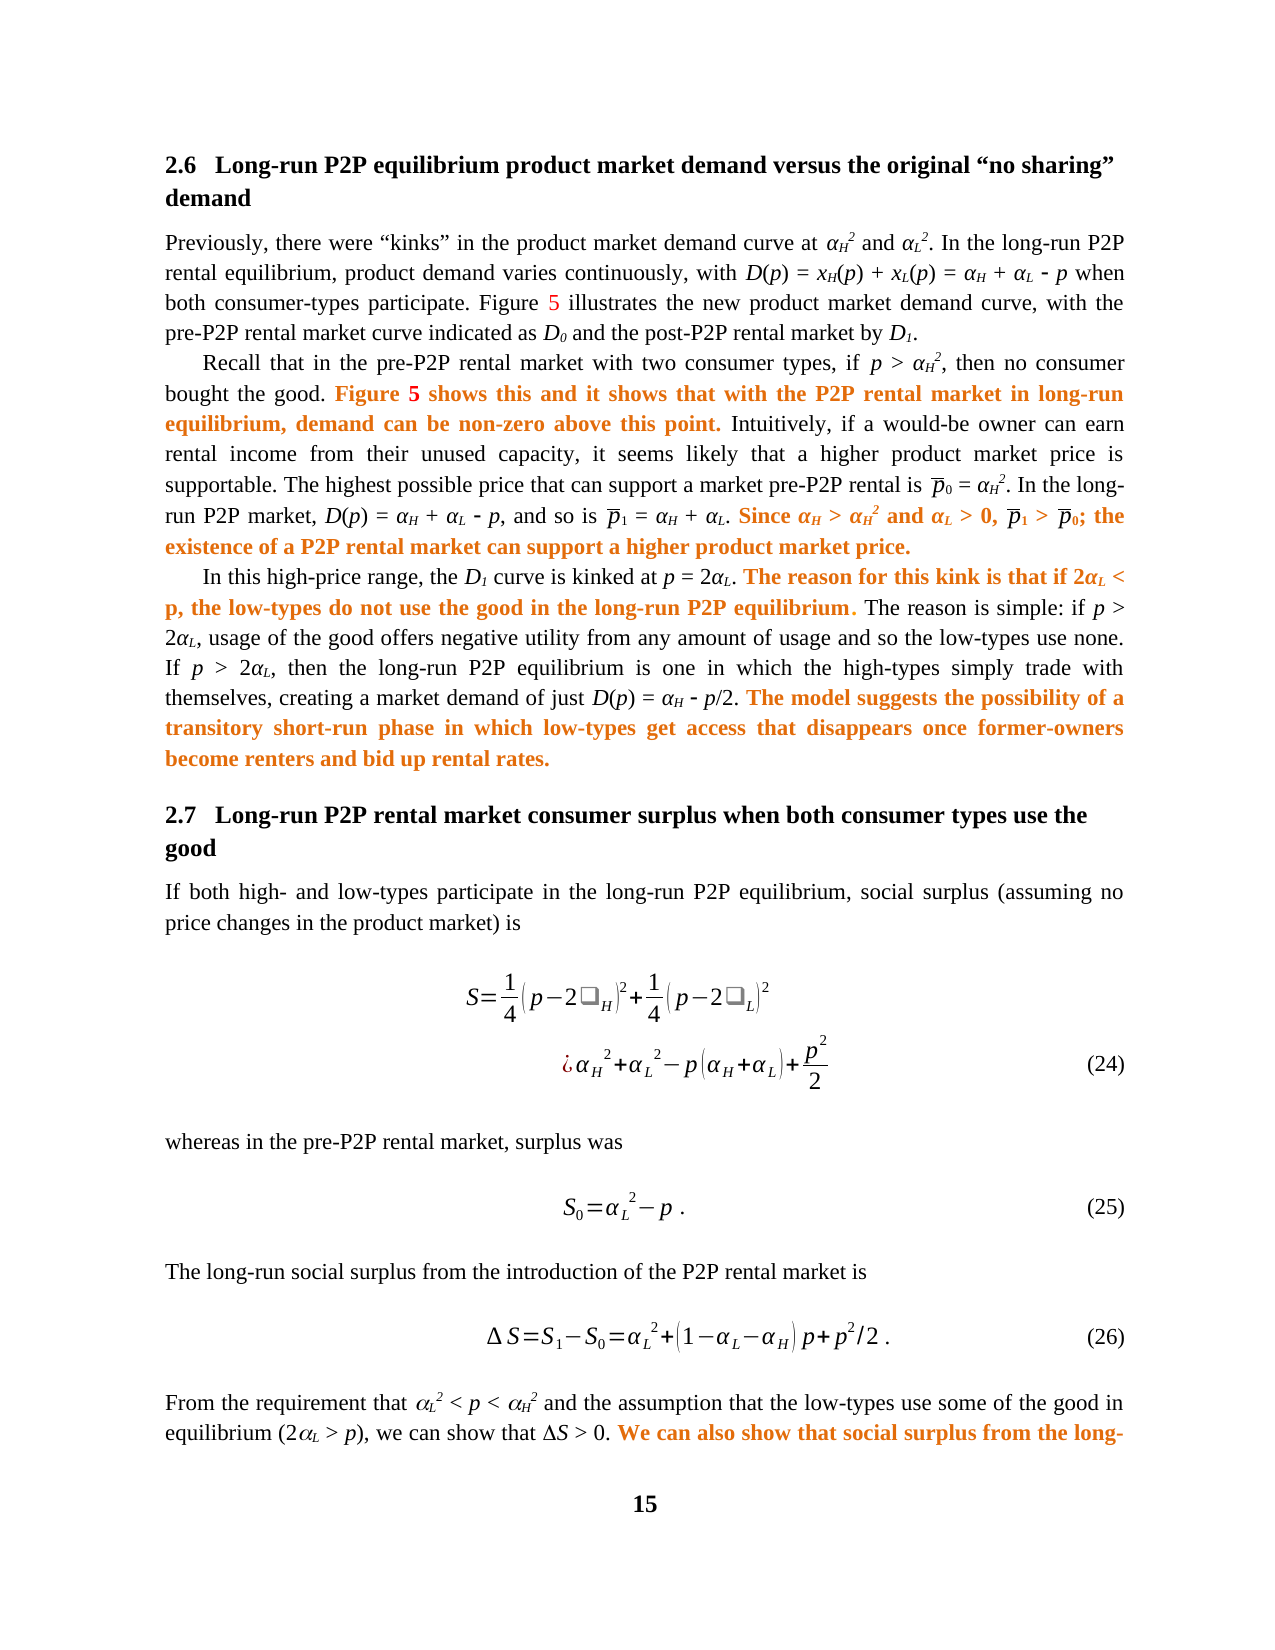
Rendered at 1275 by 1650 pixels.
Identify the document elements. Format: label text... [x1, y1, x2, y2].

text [165, 1389, 1125, 1445]
text (24) [165, 1032, 1125, 1094]
subtitle 2.6 Long-run P2P equilibrium product market demand versus the original “no sharing” demand [165, 150, 1125, 212]
text Previously, there were “kinks” in the product market demand curve at αH2 and αL2. In the long-run P2P rental equilibrium, product demand varies continuously, with D(p) = xH(p) + xL(p) = αH + αL p when both consumer-types participate. Figure 5 illustrates the new product market demand curve, with the pre-P2P rental market curve indicated as D0 and the post-P2P rental market by D1. [165, 228, 1125, 346]
subtitle 2.7 Long-run P2P rental market consumer surplus when both consumer types use the good [165, 800, 1125, 862]
text . (25) [165, 1189, 1125, 1224]
text The long-run social surplus from the introduction of the P2P rental market is [165, 1258, 1125, 1284]
text In this high-price range, the D1 curve is kinked at p = 2αL. The reason for this kink is that if 2αL < p, the low-types do not use the good in the long-run P2P equilibrium. The reason is simple: if p > 2αL, usage of the good offers negative utility from any amount of usage and so the low-types use none. If p > 2αL, then the long-run P2P equilibrium is one in which the high-types simply trade with themselves, creating a market demand of just D(p) = αH p/2. The model suggests the possibility of a transitory short-run phase in which low-types get access that disappears once former-owners become renters and bid up rental rates. [165, 563, 1125, 771]
text . (26) [165, 1318, 1125, 1355]
text If both high- and low-types participate in the long-run P2P equilibrium, social surplus (assuming no price changes in the product market) is [165, 878, 1125, 935]
text Recall that in the pre-P2P rental market with two consumer types, if p > αH2, then no consumer bought the good. Figure 5 shows this and it shows that with the P2P rental market in long-run equilibrium, demand can be non-zero above this point. Intuitively, if a would-be owner can earn rental income from their unused capacity, it seems likely that a higher product market price is supportable. The highest possible price that can support a market pre-P2P rental is 0 = αH2. In the long-run P2P market, D(p) = αH + αL p, and so is 1 = αH + αL. Since αH > αH2 and αL > 0, 1 > 0; the existence of a P2P rental market can support a higher product market price. [165, 349, 1125, 559]
text whereas in the pre-P2P rental market, surplus was [165, 1128, 1125, 1155]
